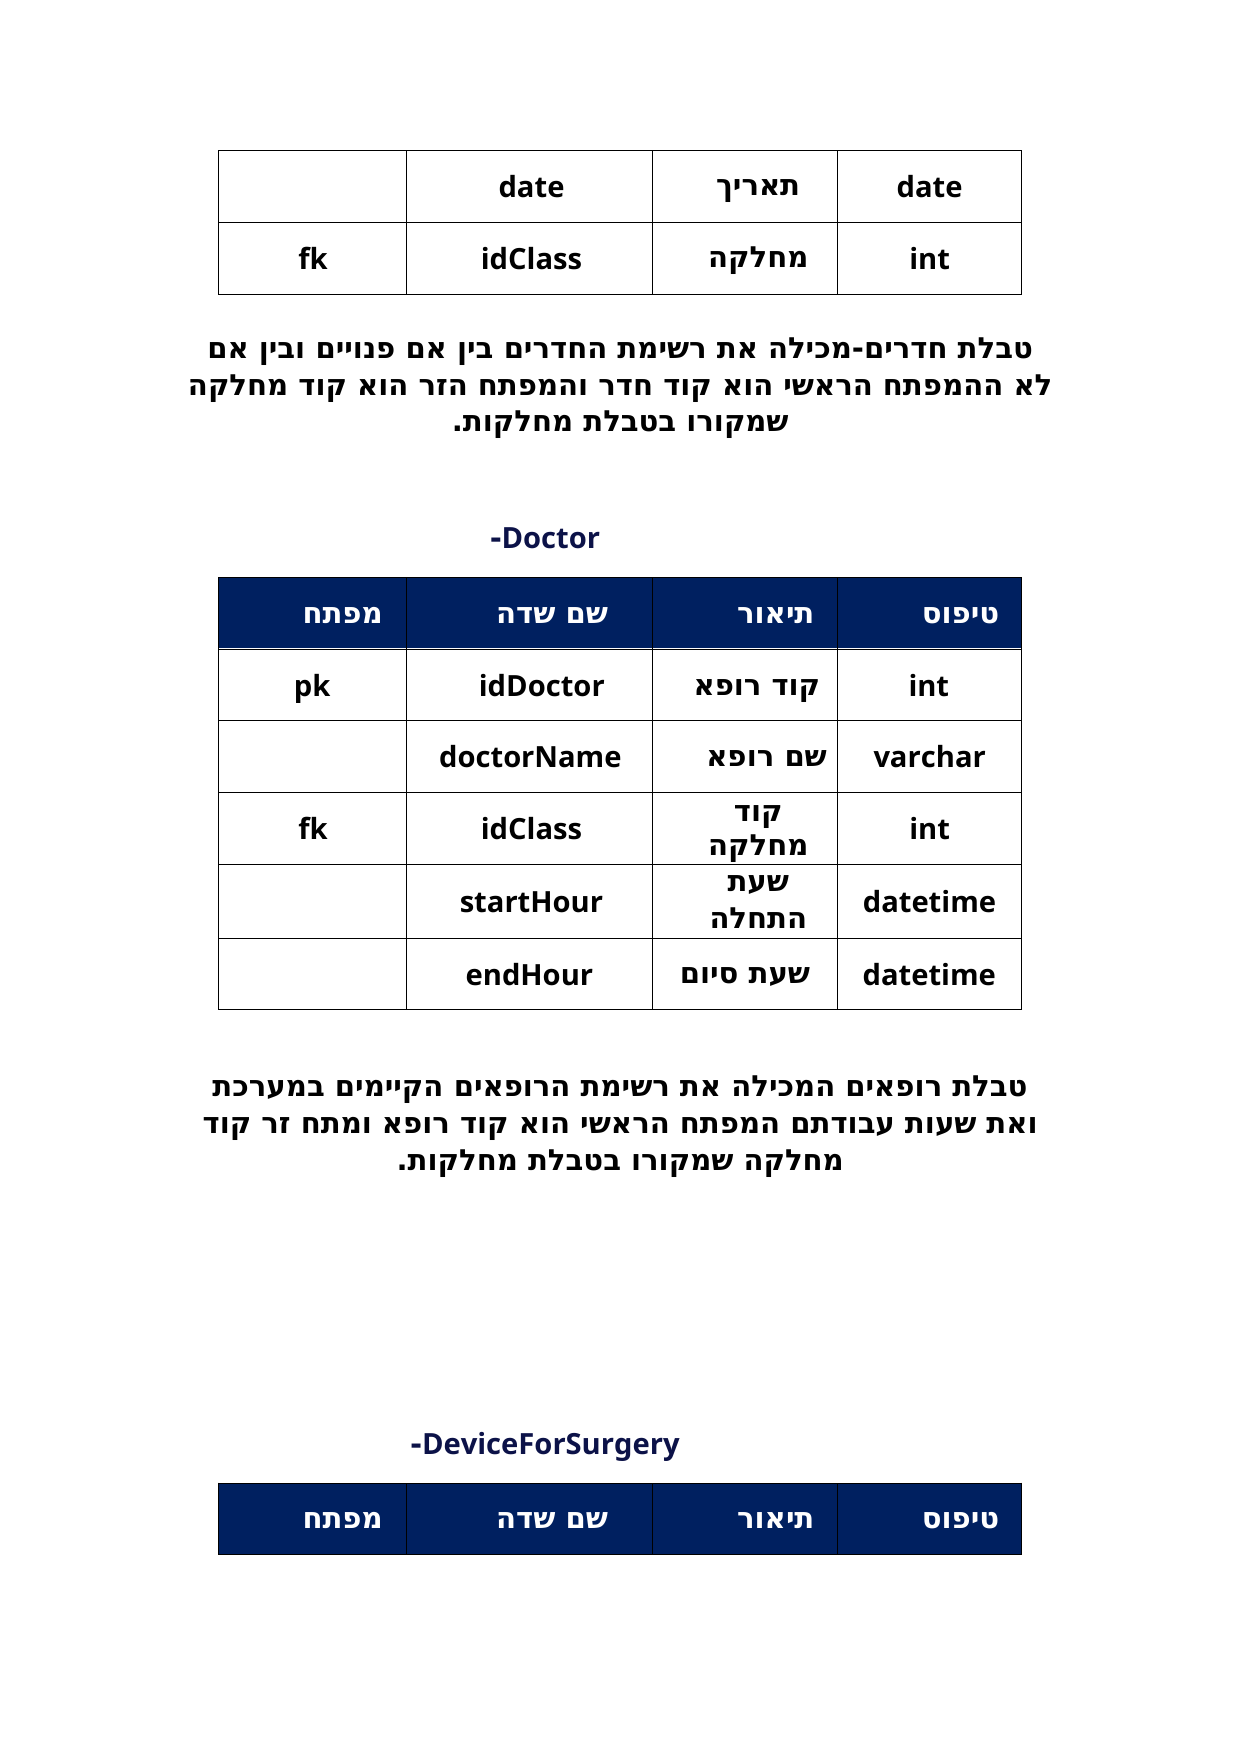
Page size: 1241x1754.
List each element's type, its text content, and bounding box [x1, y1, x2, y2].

table_cell [219, 151, 406, 222]
table_cell endHour [407, 939, 652, 1009]
table_header מפתח [219, 578, 406, 648]
table_header שם שדה [407, 1484, 652, 1554]
table_cell [219, 721, 406, 792]
table_cell int [838, 223, 1021, 294]
table_cell [219, 865, 406, 937]
table_cell שם רופא [653, 721, 837, 792]
table_cell קוד מחלקה [653, 793, 837, 864]
table_cell varchar [838, 721, 1021, 792]
table_cell מחלקה [653, 223, 837, 294]
table_header תיאור [653, 1484, 837, 1554]
table_cell int [838, 650, 1021, 720]
table_header תיאור [653, 578, 837, 648]
table_cell datetime [838, 939, 1021, 1009]
table_cell int [838, 793, 1021, 864]
table_cell תאריך [653, 151, 837, 222]
table_cell [219, 939, 406, 1009]
table_cell date [407, 151, 652, 222]
table_header מפתח [219, 1484, 406, 1554]
table_cell idClass [407, 223, 652, 294]
table_cell startHour [407, 865, 652, 937]
table_cell שעת התחלה [653, 865, 837, 937]
text DeviceForSurgery- [187, 1423, 903, 1463]
table_cell שעת סיום [653, 939, 837, 1009]
table_cell date [838, 151, 1021, 222]
table_cell fk [219, 223, 406, 294]
table_cell idDoctor [407, 650, 652, 720]
table_header שם שדה [407, 578, 652, 648]
table_header טיפוס [838, 1484, 1021, 1554]
table_cell fk [219, 793, 406, 864]
table_header טיפוס [838, 578, 1021, 648]
table_cell קוד רופא [653, 650, 837, 720]
table_cell idClass [407, 793, 652, 864]
text טבלת חדרים-מכילה את רשימת החדרים בין אם פנויים ובין אם לא ההמפתח הראשי הוא קוד חדר והמפתח הזר הוא קוד מחלקה שמקורו בטבלת מחלקות. [187, 295, 1053, 439]
text Doctor- [187, 518, 903, 557]
table_cell pk [219, 650, 406, 720]
text טבלת רופאים המכילה את רשימת הרופאים הקיימים במערכת ואת שעות עבודתם המפתח הראשי הוא קוד רופא ומתח זר קוד מחלקה שמקורו בטבלת מחלקות. [187, 1070, 1053, 1321]
table_cell datetime [838, 865, 1021, 937]
table_cell doctorName [407, 721, 652, 792]
